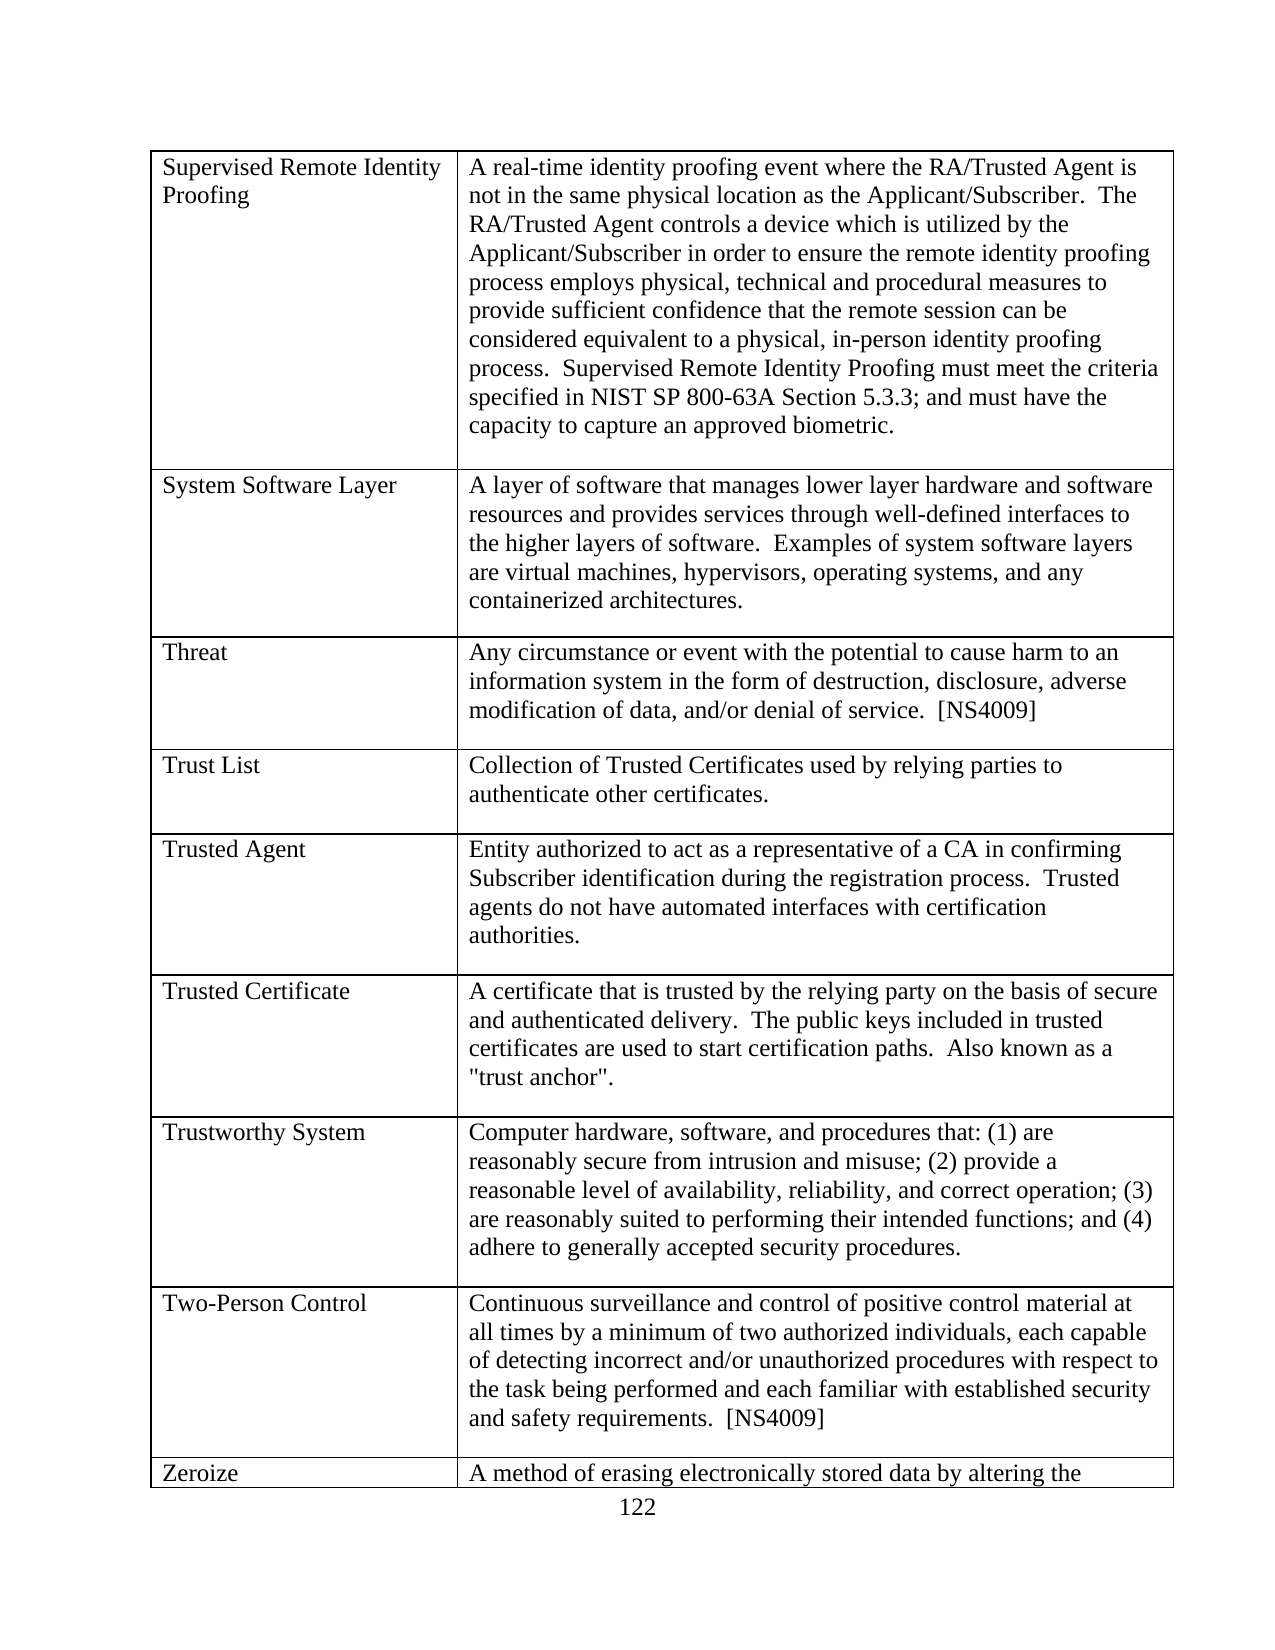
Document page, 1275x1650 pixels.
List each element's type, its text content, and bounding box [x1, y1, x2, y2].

table_cell A layer of software that manages lower layer hardware and software resources and provides services through well-defined interfaces to the higher layers of software. Examples of system software layers are virtual machines, hypervisors, operating systems, and any containerized architectures. [458, 470, 1173, 636]
table_cell Two-Person Control [152, 1288, 457, 1457]
table_cell Any circumstance or event with the potential to cause harm to an information system in the form of destruction, disclosure, adverse modification of data, and/or denial of service. [NS4009] [458, 638, 1173, 749]
table_cell Threat [152, 638, 457, 749]
table_cell System Software Layer [152, 470, 457, 636]
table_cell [458, 1458, 1173, 1487]
table_cell Continuous surveillance and control of positive control material at all times by a minimum of two authorized individuals, each capable of detecting incorrect and/or unauthorized procedures with respect to the task being performed and each familiar with established security and safety requirements. [NS4009] [458, 1288, 1173, 1457]
table_cell A certificate that is trusted by the relying party on the basis of secure and authenticated delivery. The public keys included in trusted certificates are used to start certification paths. Also known as a "trust anchor". [458, 976, 1173, 1116]
table_cell Collection of Trusted Certificates used by relying parties to authenticate other certificates. [458, 750, 1173, 833]
table_cell Computer hardware, software, and procedures that: (1) are reasonably secure from intrusion and misuse; (2) provide a reasonable level of availability, reliability, and correct operation; (3) are reasonably suited to performing their intended functions; and (4) adhere to generally accepted security procedures. [458, 1118, 1173, 1286]
table_cell Trusted Certificate [152, 976, 457, 1116]
table_cell Trustworthy System [152, 1118, 457, 1286]
table_cell Zeroize [152, 1458, 457, 1487]
table_cell A real-time identity proofing event where the RA/Trusted Agent is not in the same physical location as the Applicant/Subscriber. The RA/Trusted Agent controls a device which is utilized by the Applicant/Subscriber in order to ensure the remote identity proofing process employs physical, technical and procedural measures to provide sufficient confidence that the remote session can be considered equivalent to a physical, in-person identity proofing process. Supervised Remote Identity Proofing must meet the criteria specified in NIST SP 800-63A Section 5.3.3; and must have the capacity to capture an approved biometric. [458, 152, 1173, 469]
table_cell Trusted Agent [152, 835, 457, 974]
table_cell Entity authorized to act as a representative of a CA in confirming Subscriber identification during the registration process. Trusted agents do not have automated interfaces with certification authorities. [458, 835, 1173, 974]
table_cell Supervised Remote Identity Proofing [152, 152, 457, 469]
table_cell Trust List [152, 750, 457, 833]
